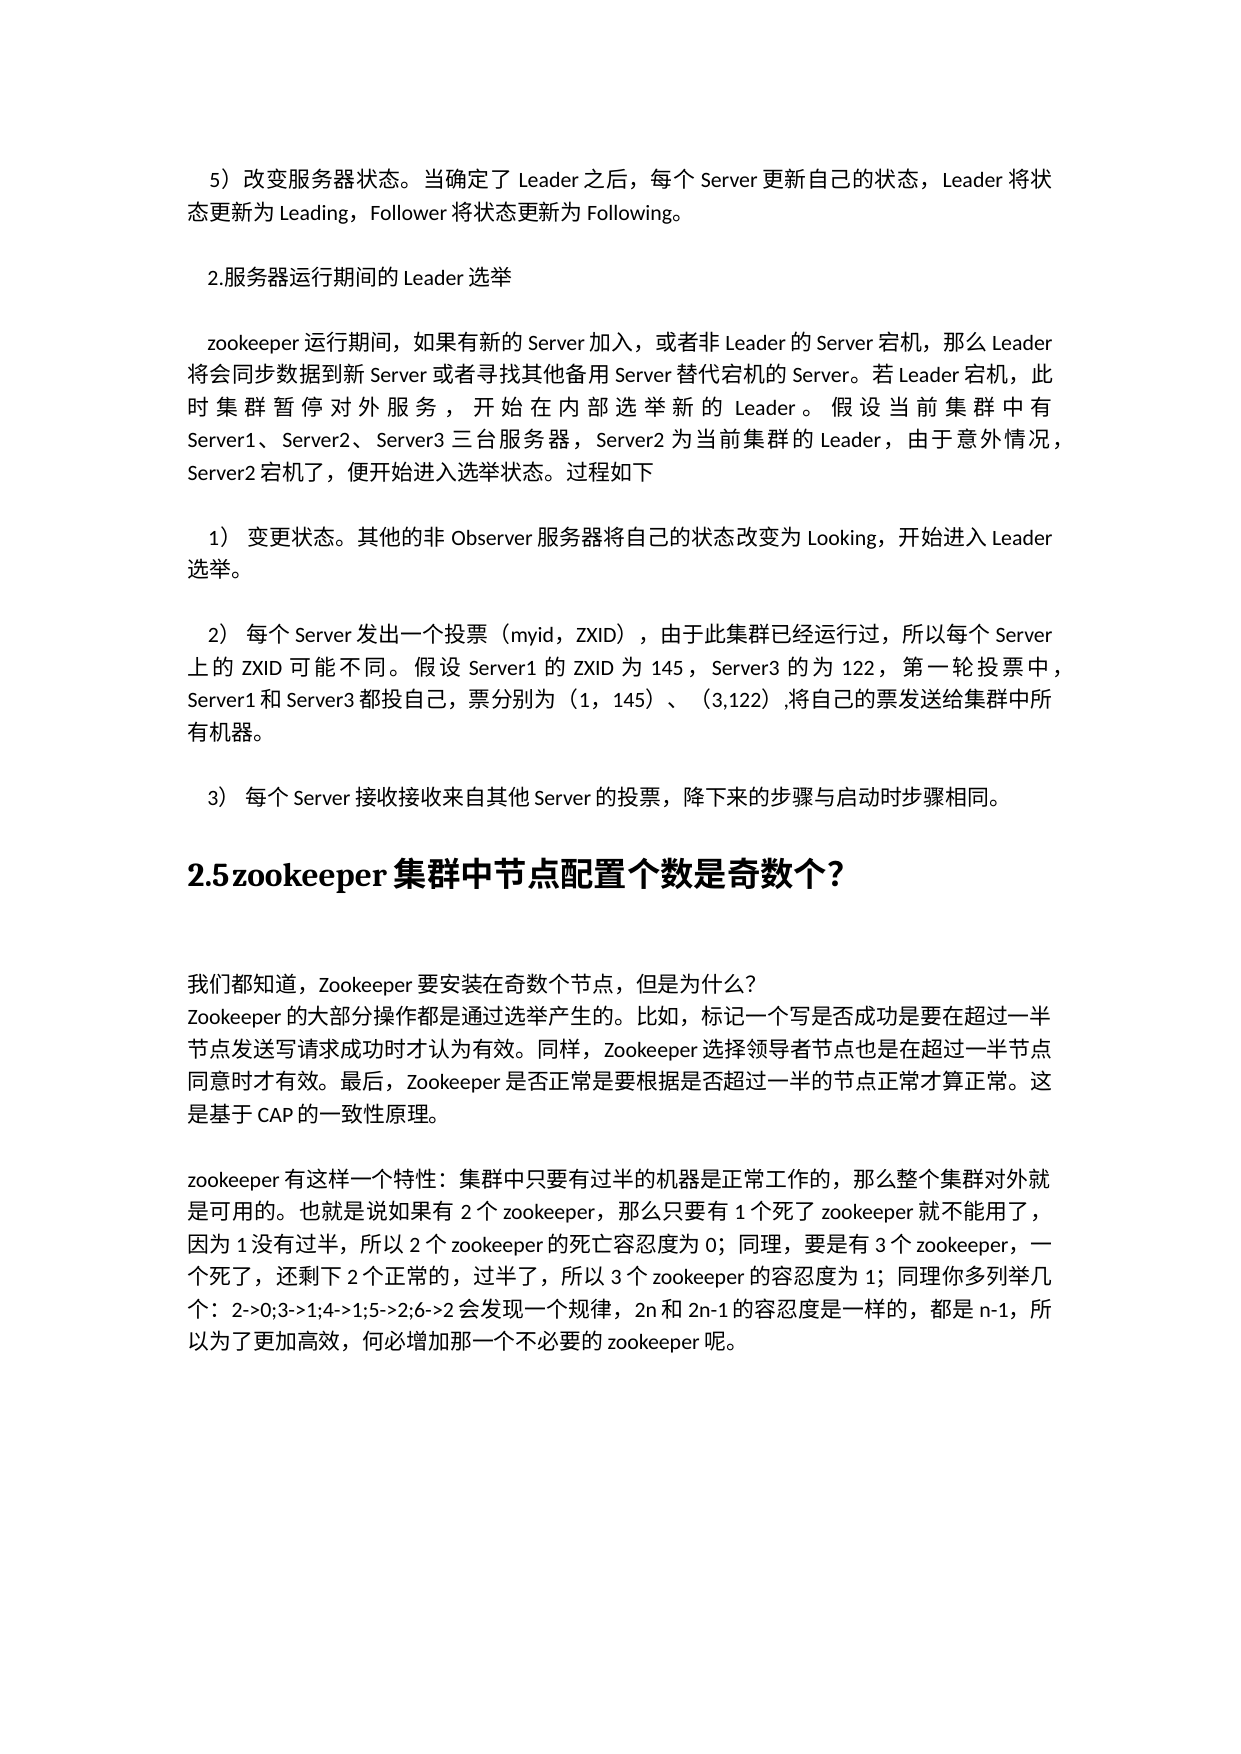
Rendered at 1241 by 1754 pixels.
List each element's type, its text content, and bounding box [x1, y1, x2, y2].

text 3） 每个Server接收接收来自其他Server的投票，降下来的步骤与启动时步骤相同。 [187, 779, 1053, 812]
text 2.服务器运行期间的Leader选举 [187, 259, 1053, 292]
text 2） 每个Server发出一个投票（myid，ZXID），由于此集群已经运行过，所以每个Server上的ZXID可能不同。假设Server1的ZXID为145，Server3的为122，第一轮投票中，Server1和Server3都投自己，票分别为（1，145）、（3,122）,将自己的票发送给集群中所有机器。 [187, 617, 1053, 747]
subtitle zookeeper集群中节点配置个数是奇数个？ [187, 839, 1053, 904]
text Zookeeper的大部分操作都是通过选举产生的。比如，标记一个写是否成功是要在超过一半节点发送写请求成功时才认为有效。同样，Zookeeper选择领导者节点也是在超过一半节点同意时才有效。最后，Zookeeper是否正常是要根据是否超过一半的节点正常才算正常。这是基于CAP的一致性原理。 [187, 999, 1053, 1129]
text zookeeper有这样一个特性：集群中只要有过半的机器是正常工作的，那么整个集群对外就是可用的。也就是说如果有2个zookeeper，那么只要有1个死了zookeeper就不能用了，因为1没有过半，所以2个zookeeper的死亡容忍度为0；同理，要是有3个zookeeper，一个死了，还剩下2个正常的，过半了，所以3个zookeeper的容忍度为1；同理你多列举几个：2->0;3->1;4->1;5->2;6->2会发现一个规律，2n和2n-1的容忍度是一样的，都是n-1，所以为了更加高效，何必增加那一个不必要的zookeeper呢。 [187, 1161, 1053, 1356]
text zookeeper运行期间，如果有新的Server加入，或者非Leader的Server宕机，那么Leader将会同步数据到新Server或者寻找其他备用Server替代宕机的Server。若Leader宕机，此时集群暂停对外服务，开始在内部选举新的Leader。假设当前集群中有Server1、Server2、Server3三台服务器，Server2为当前集群的Leader，由于意外情况，Server2宕机了，便开始进入选举状态。过程如下 [187, 324, 1053, 487]
text 我们都知道，Zookeeper要安装在奇数个节点，但是为什么？ [187, 966, 1053, 999]
text 5）改变服务器状态。当确定了Leader之后，每个Server更新自己的状态，Leader将状态更新为Leading，Follower将状态更新为Following。 [187, 162, 1053, 227]
text 1） 变更状态。其他的非Observer服务器将自己的状态改变为Looking，开始进入Leader选举。 [187, 519, 1053, 584]
